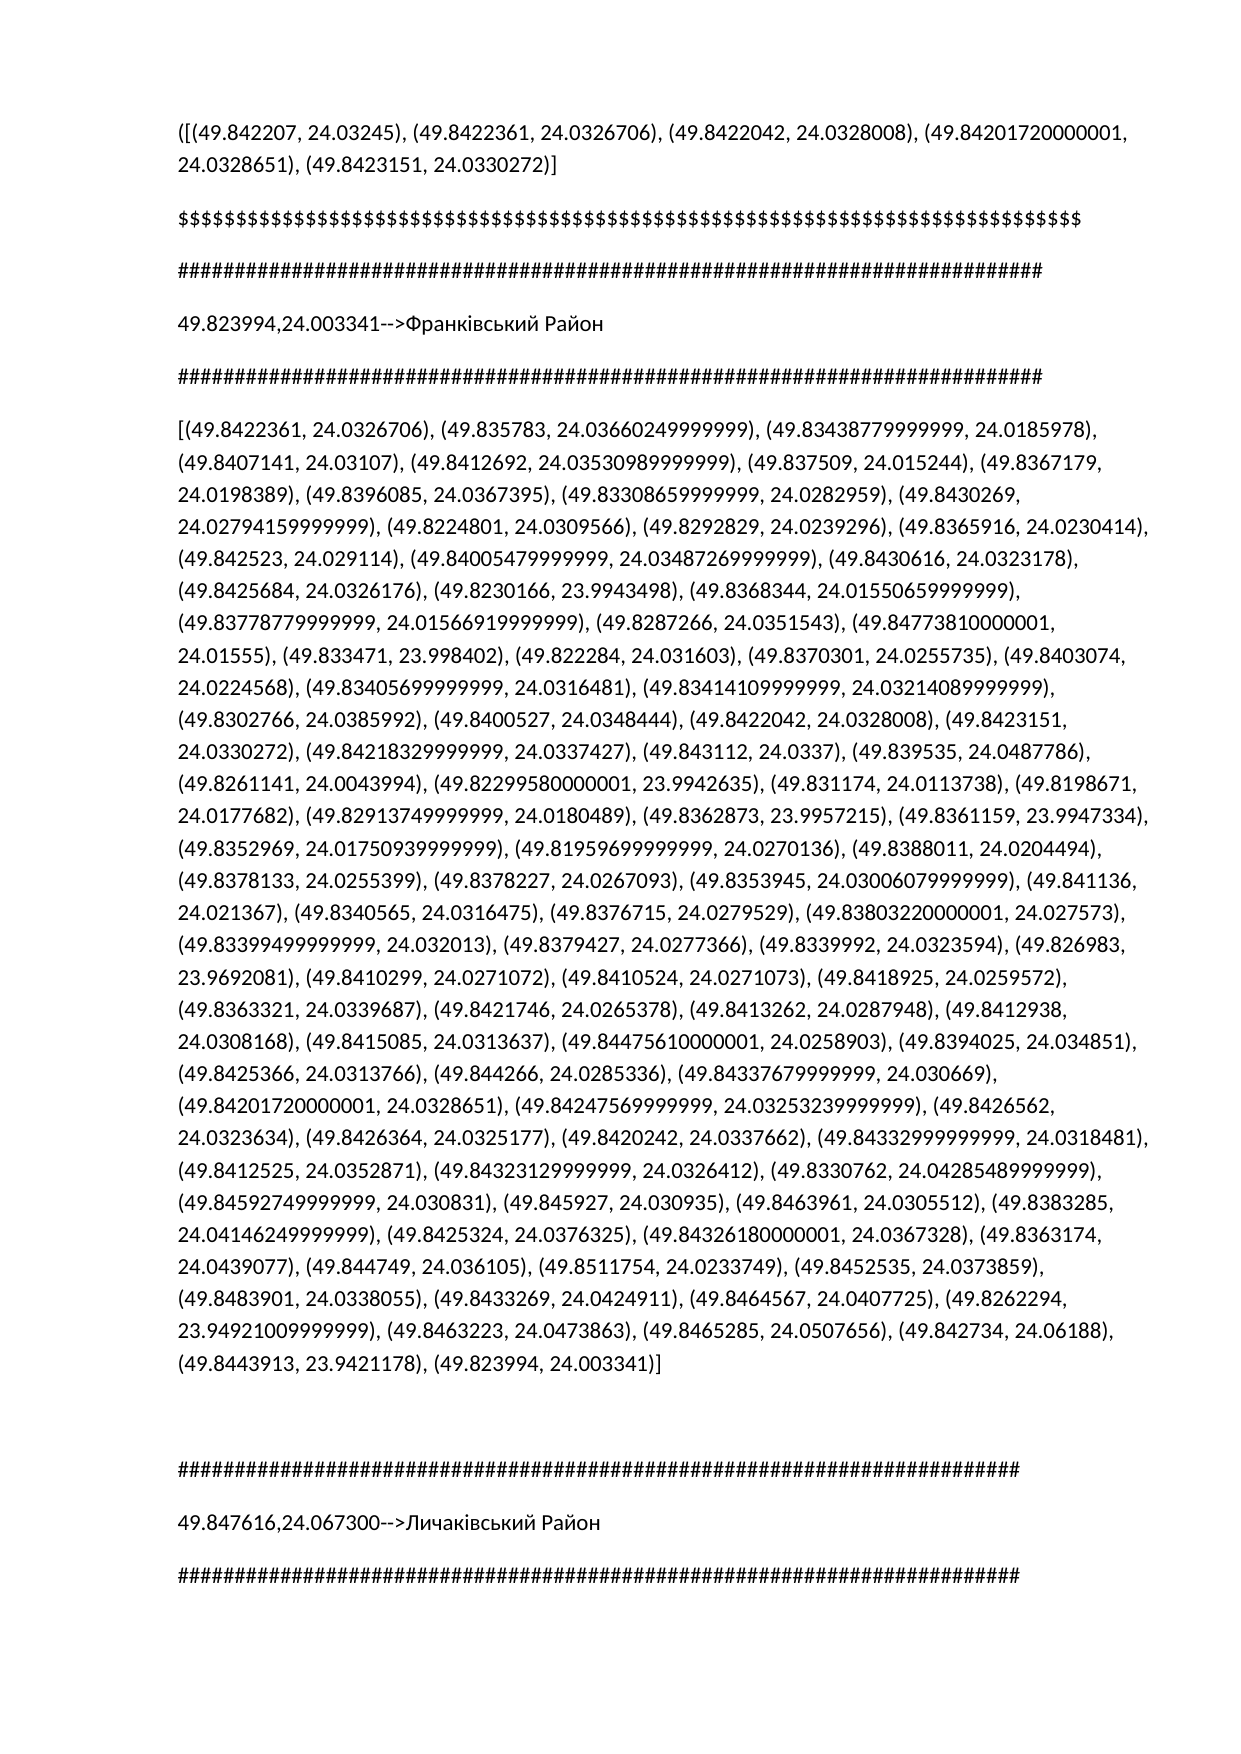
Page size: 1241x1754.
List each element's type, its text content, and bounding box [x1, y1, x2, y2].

text $$$$$$$$$$$$$$$$$$$$$$$$$$$$$$$$$$$$$$$$$$$$$$$$$$$$$$$$$$$$$$$$$$$$$$$$$$$$$$ [177, 203, 1152, 231]
text 49.823994,24.003341-->Франківський Район [177, 309, 1152, 337]
text ############################################################################ [177, 362, 1152, 390]
text ########################################################################## [177, 1455, 1152, 1483]
text 49.847616,24.067300-->Личаківський Район [177, 1508, 1152, 1536]
text ########################################################################## [177, 1561, 1152, 1589]
text ############################################################################ [177, 256, 1152, 284]
text ([(49.842207, 24.03245), (49.8422361, 24.0326706), (49.8422042, 24.0328008), (49.84201720000001, 24.0328651), (49.8423151, 24.0330272)] [177, 118, 1152, 178]
text [(49.8422361, 24.0326706), (49.835783, 24.03660249999999), (49.83438779999999, 24.0185978), (49.8407141, 24.03107), (49.8412692, 24.03530989999999), (49.837509, 24.015244), (49.8367179, 24.0198389), (49.8396085, 24.0367395), (49.83308659999999, 24.0282959), (49.8430269, 24.02794159999999), (49.8224801, 24.0309566), (49.8292829, 24.0239296), (49.8365916, 24.0230414), (49.842523, 24.029114), (49.84005479999999, 24.03487269999999), (49.8430616, 24.0323178), (49.8425684, 24.0326176), (49.8230166, 23.9943498), (49.8368344, 24.01550659999999), (49.83778779999999, 24.01566919999999), (49.8287266, 24.0351543), (49.84773810000001, 24.01555), (49.833471, 23.998402), (49.822284, 24.031603), (49.8370301, 24.0255735), (49.8403074, 24.0224568), (49.83405699999999, 24.0316481), (49.83414109999999, 24.03214089999999), (49.8302766, 24.0385992), (49.8400527, 24.0348444), (49.8422042, 24.0328008), (49.8423151, 24.0330272), (49.84218329999999, 24.0337427), (49.843112, 24.0337), (49.839535, 24.0487786), (49.8261141, 24.0043994), (49.82299580000001, 23.9942635), (49.831174, 24.0113738), (49.8198671, 24.0177682), (49.82913749999999, 24.0180489), (49.8362873, 23.9957215), (49.8361159, 23.9947334), (49.8352969, 24.01750939999999), (49.81959699999999, 24.0270136), (49.8388011, 24.0204494), (49.8378133, 24.0255399), (49.8378227, 24.0267093), (49.8353945, 24.03006079999999), (49.841136, 24.021367), (49.8340565, 24.0316475), (49.8376715, 24.0279529), (49.83803220000001, 24.027573), (49.83399499999999, 24.032013), (49.8379427, 24.0277366), (49.8339992, 24.0323594), (49.826983, 23.9692081), (49.8410299, 24.0271072), (49.8410524, 24.0271073), (49.8418925, 24.0259572), (49.8363321, 24.0339687), (49.8421746, 24.0265378), (49.8413262, 24.0287948), (49.8412938, 24.0308168), (49.8415085, 24.0313637), (49.84475610000001, 24.0258903), (49.8394025, 24.034851), (49.8425366, 24.0313766), (49.844266, 24.0285336), (49.84337679999999, 24.030669), (49.84201720000001, 24.0328651), (49.84247569999999, 24.03253239999999), (49.8426562, 24.0323634), (49.8426364, 24.0325177), (49.8420242, 24.0337662), (49.84332999999999, 24.0318481), (49.8412525, 24.0352871), (49.84323129999999, 24.0326412), (49.8330762, 24.04285489999999), (49.84592749999999, 24.030831), (49.845927, 24.030935), (49.8463961, 24.0305512), (49.8383285, 24.04146249999999), (49.8425324, 24.0376325), (49.84326180000001, 24.0367328), (49.8363174, 24.0439077), (49.844749, 24.036105), (49.8511754, 24.0233749), (49.8452535, 24.0373859), (49.8483901, 24.0338055), (49.8433269, 24.0424911), (49.8464567, 24.0407725), (49.8262294, 23.94921009999999), (49.8463223, 24.0473863), (49.8465285, 24.0507656), (49.842734, 24.06188), (49.8443913, 23.9421178), (49.823994, 24.003341)] [177, 415, 1152, 1377]
